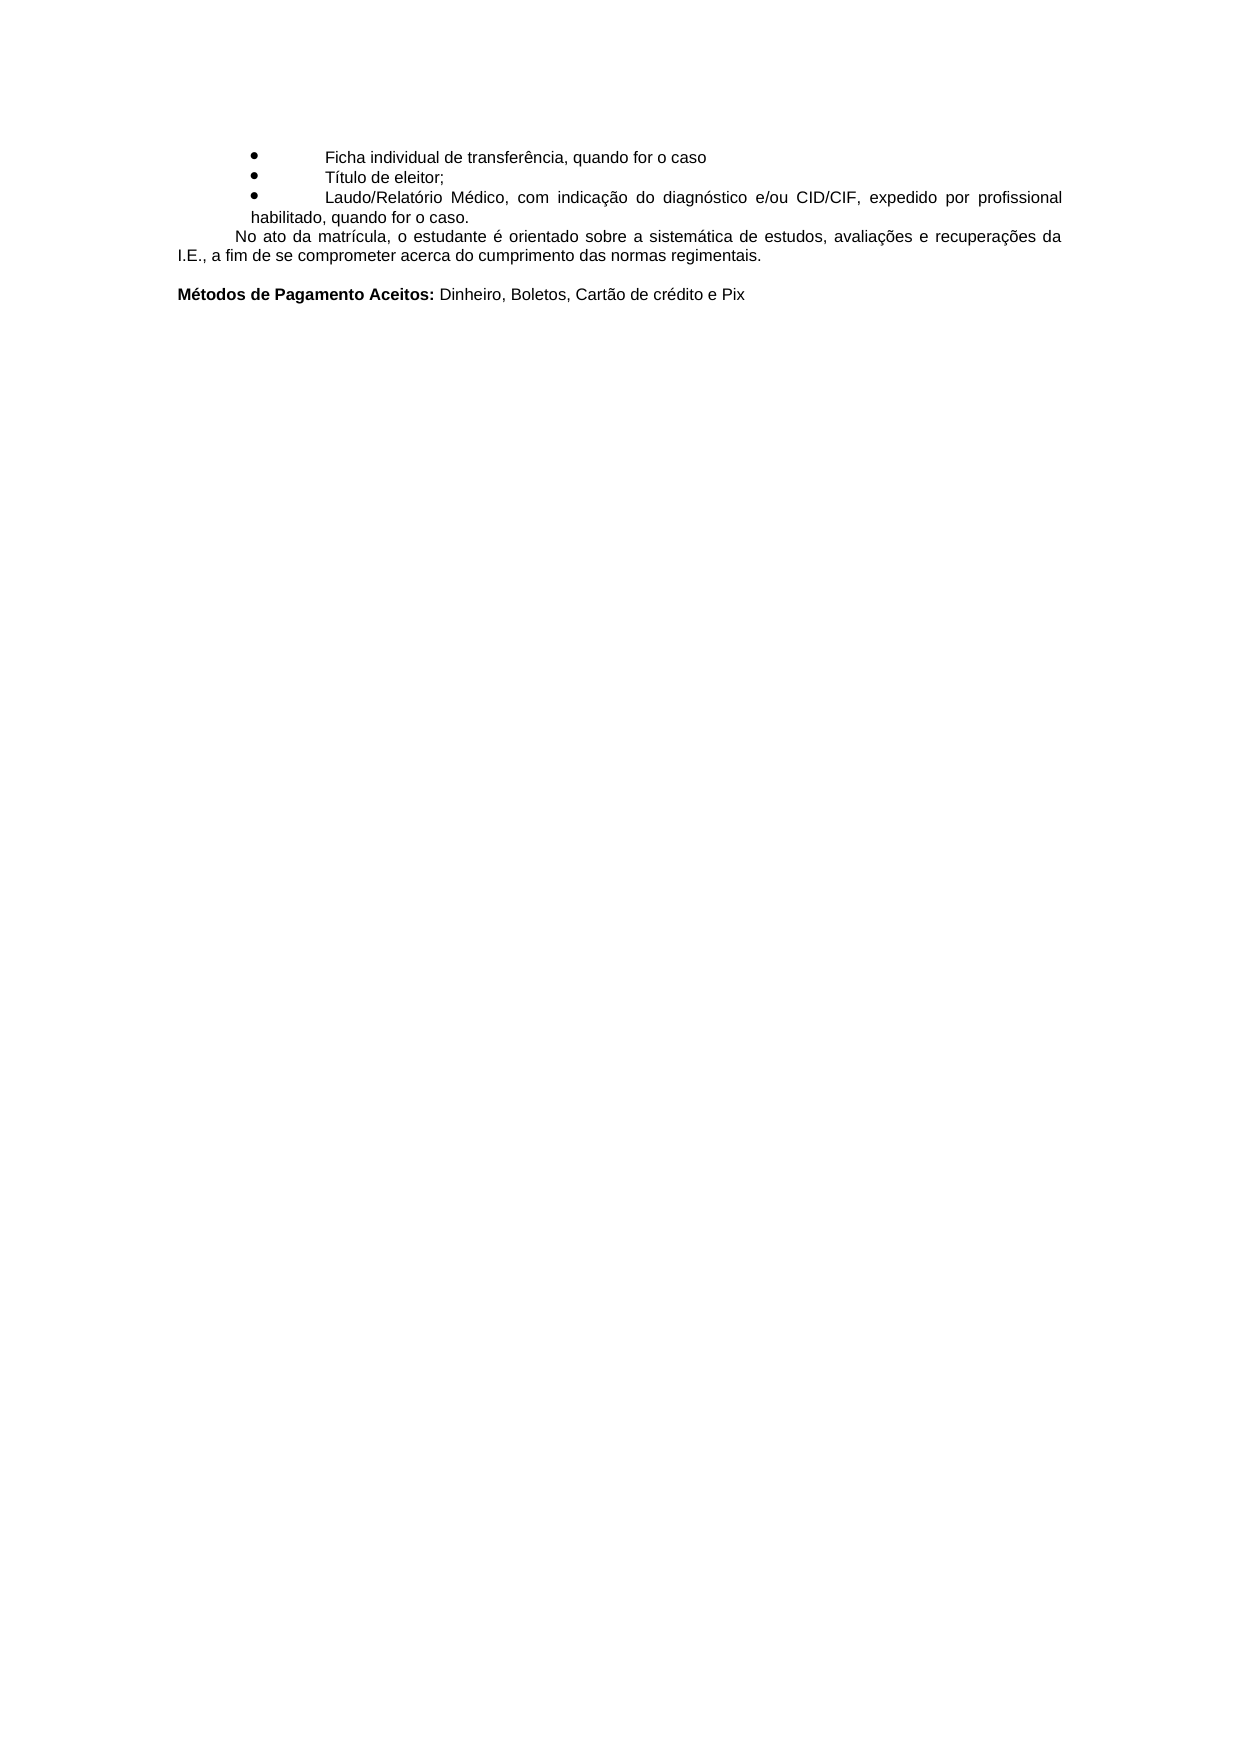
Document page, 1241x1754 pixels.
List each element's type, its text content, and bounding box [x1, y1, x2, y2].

list Laudo/Relatório Médico, com indicação do diagnóstico e/ou CID/CIF, expedido por profissional habilitado, quando for o caso. [251, 188, 1063, 227]
text No ato da matrícula, o estudante é orientado sobre a sistemática de estudos, avaliações e recuperações da I.E., a fim de se comprometer acerca do cumprimento das normas regimentais. [177, 227, 1063, 265]
text Métodos de Pagamento Aceitos: Dinheiro, Boletos, Cartão de crédito e Pix [177, 284, 1063, 304]
list Ficha individual de transferência, quando for o caso [251, 148, 1063, 168]
list Título de eleitor; [251, 168, 1063, 188]
